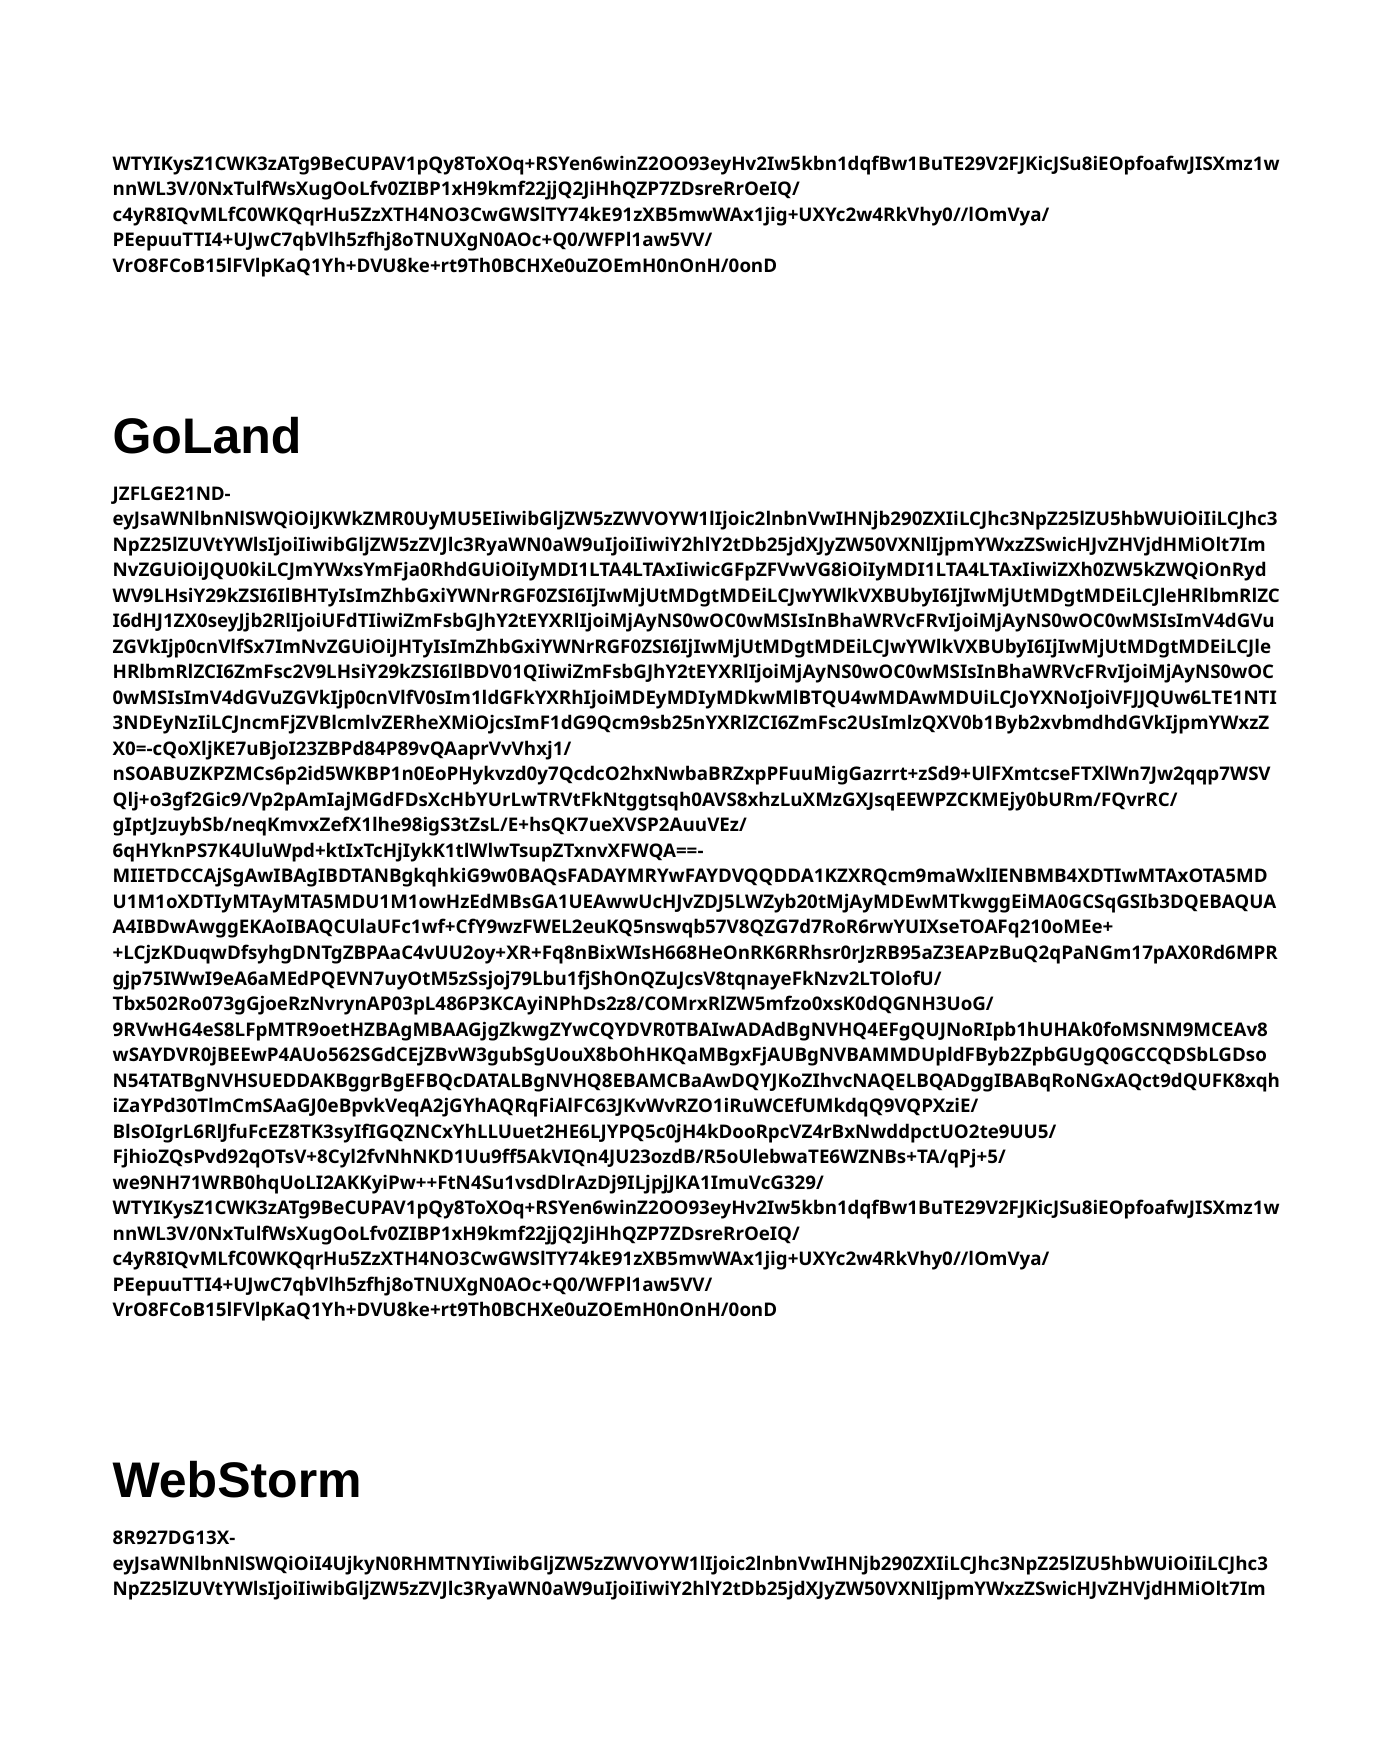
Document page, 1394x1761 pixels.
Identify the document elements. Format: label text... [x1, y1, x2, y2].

subtitle WebStorm [112, 1477, 1281, 1502]
text JZFLGE21ND-eyJsaWNlbnNlSWQiOiJKWkZMR0UyMU5EIiwibGljZW5zZWVOYW1lIjoic2lnbnVwIHNjb290ZXIiLCJhc3NpZ25lZU5hbWUiOiIiLCJhc3NpZ25lZUVtYWlsIjoiIiwibGljZW5zZVJlc3RyaWN0aW9uIjoiIiwiY2hlY2tDb25jdXJyZW50VXNlIjpmYWxzZSwicHJvZHVjdHMiOlt7ImNvZGUiOiJQU0kiLCJmYWxsYmFja0RhdGUiOiIyMDI1LTA4LTAxIiwicGFpZFVwVG8iOiIyMDI1LTA4LTAxIiwiZXh0ZW5kZWQiOnRydWV9LHsiY29kZSI6IlBHTyIsImZhbGxiYWNrRGF0ZSI6IjIwMjUtMDgtMDEiLCJwYWlkVXBUbyI6IjIwMjUtMDgtMDEiLCJleHRlbmRlZCI6dHJ1ZX0seyJjb2RlIjoiUFdTIiwiZmFsbGJhY2tEYXRlIjoiMjAyNS0wOC0wMSIsInBhaWRVcFRvIjoiMjAyNS0wOC0wMSIsImV4dGVuZGVkIjp0cnVlfSx7ImNvZGUiOiJHTyIsImZhbGxiYWNrRGF0ZSI6IjIwMjUtMDgtMDEiLCJwYWlkVXBUbyI6IjIwMjUtMDgtMDEiLCJleHRlbmRlZCI6ZmFsc2V9LHsiY29kZSI6IlBDV01QIiwiZmFsbGJhY2tEYXRlIjoiMjAyNS0wOC0wMSIsInBhaWRVcFRvIjoiMjAyNS0wOC0wMSIsImV4dGVuZGVkIjp0cnVlfV0sIm1ldGFkYXRhIjoiMDEyMDIyMDkwMlBTQU4wMDAwMDUiLCJoYXNoIjoiVFJJQUw6LTE1NTI3NDEyNzIiLCJncmFjZVBlcmlvZERheXMiOjcsImF1dG9Qcm9sb25nYXRlZCI6ZmFsc2UsImlzQXV0b1Byb2xvbmdhdGVkIjpmYWxzZX0=-cQoXljKE7uBjoI23ZBPd84P89vQAaprVvVhxj1/nSOABUZKPZMCs6p2id5WKBP1n0EoPHykvzd0y7QcdcO2hxNwbaBRZxpPFuuMigGazrrt+zSd9+UlFXmtcseFTXlWn7Jw2qqp7WSVQlj+o3gf2Gic9/Vp2pAmIajMGdFDsXcHbYUrLwTRVtFkNtggtsqh0AVS8xhzLuXMzGXJsqEEWPZCKMEjy0bURm/FQvrRC/gIptJzuybSb/neqKmvxZefX1lhe98igS3tZsL/E+hsQK7ueXVSP2AuuVEz/6qHYknPS7K4UluWpd+ktIxTcHjIykK1tlWlwTsupZTxnvXFWQA==-MIIETDCCAjSgAwIBAgIBDTANBgkqhkiG9w0BAQsFADAYMRYwFAYDVQQDDA1KZXRQcm9maWxlIENBMB4XDTIwMTAxOTA5MDU1M1oXDTIyMTAyMTA5MDU1M1owHzEdMBsGA1UEAwwUcHJvZDJ5LWZyb20tMjAyMDEwMTkwggEiMA0GCSqGSIb3DQEBAQUAA4IBDwAwggEKAoIBAQCUlaUFc1wf+CfY9wzFWEL2euKQ5nswqb57V8QZG7d7RoR6rwYUIXseTOAFq210oMEe++LCjzKDuqwDfsyhgDNTgZBPAaC4vUU2oy+XR+Fq8nBixWIsH668HeOnRK6RRhsr0rJzRB95aZ3EAPzBuQ2qPaNGm17pAX0Rd6MPRgjp75IWwI9eA6aMEdPQEVN7uyOtM5zSsjoj79Lbu1fjShOnQZuJcsV8tqnayeFkNzv2LTOlofU/Tbx502Ro073gGjoeRzNvrynAP03pL486P3KCAyiNPhDs2z8/COMrxRlZW5mfzo0xsK0dQGNH3UoG/9RVwHG4eS8LFpMTR9oetHZBAgMBAAGjgZkwgZYwCQYDVR0TBAIwADAdBgNVHQ4EFgQUJNoRIpb1hUHAk0foMSNM9MCEAv8wSAYDVR0jBEEwP4AUo562SGdCEjZBvW3gubSgUouX8bOhHKQaMBgxFjAUBgNVBAMMDUpldFByb2ZpbGUgQ0GCCQDSbLGDsoN54TATBgNVHSUEDDAKBggrBgEFBQcDATALBgNVHQ8EBAMCBaAwDQYJKoZIhvcNAQELBQADggIBABqRoNGxAQct9dQUFK8xqhiZaYPd30TlmCmSAaGJ0eBpvkVeqA2jGYhAQRqFiAlFC63JKvWvRZO1iRuWCEfUMkdqQ9VQPXziE/BlsOIgrL6RlJfuFcEZ8TK3syIfIGQZNCxYhLLUuet2HE6LJYPQ5c0jH4kDooRpcVZ4rBxNwddpctUO2te9UU5/FjhioZQsPvd92qOTsV+8Cyl2fvNhNKD1Uu9ff5AkVIQn4JU23ozdB/R5oUlebwaTE6WZNBs+TA/qPj+5/we9NH71WRB0hqUoLI2AKKyiPw++FtN4Su1vsdDlrAzDj9ILjpjJKA1ImuVcG329/WTYIKysZ1CWK3zATg9BeCUPAV1pQy8ToXOq+RSYen6winZ2OO93eyHv2Iw5kbn1dqfBw1BuTE29V2FJKicJSu8iEOpfoafwJISXmz1wnnWL3V/0NxTulfWsXugOoLfv0ZIBP1xH9kmf22jjQ2JiHhQZP7ZDsreRrOeIQ/c4yR8IQvMLfC0WKQqrHu5ZzXTH4NO3CwGWSlTY74kE91zXB5mwWAx1jig+UXYc2w4RkVhy0//lOmVya/PEepuuTTI4+UJwC7qbVlh5zfhj8oTNUXgN0AOc+Q0/WFPl1aw5VV/VrO8FCoB15lFVlpKaQ1Yh+DVU8ke+rt9Th0BCHXe0uZOEmH0nOnH/0onD [112, 480, 1281, 1322]
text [112, 1524, 1281, 1601]
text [112, 150, 1281, 278]
subtitle GoLand [112, 433, 1281, 458]
